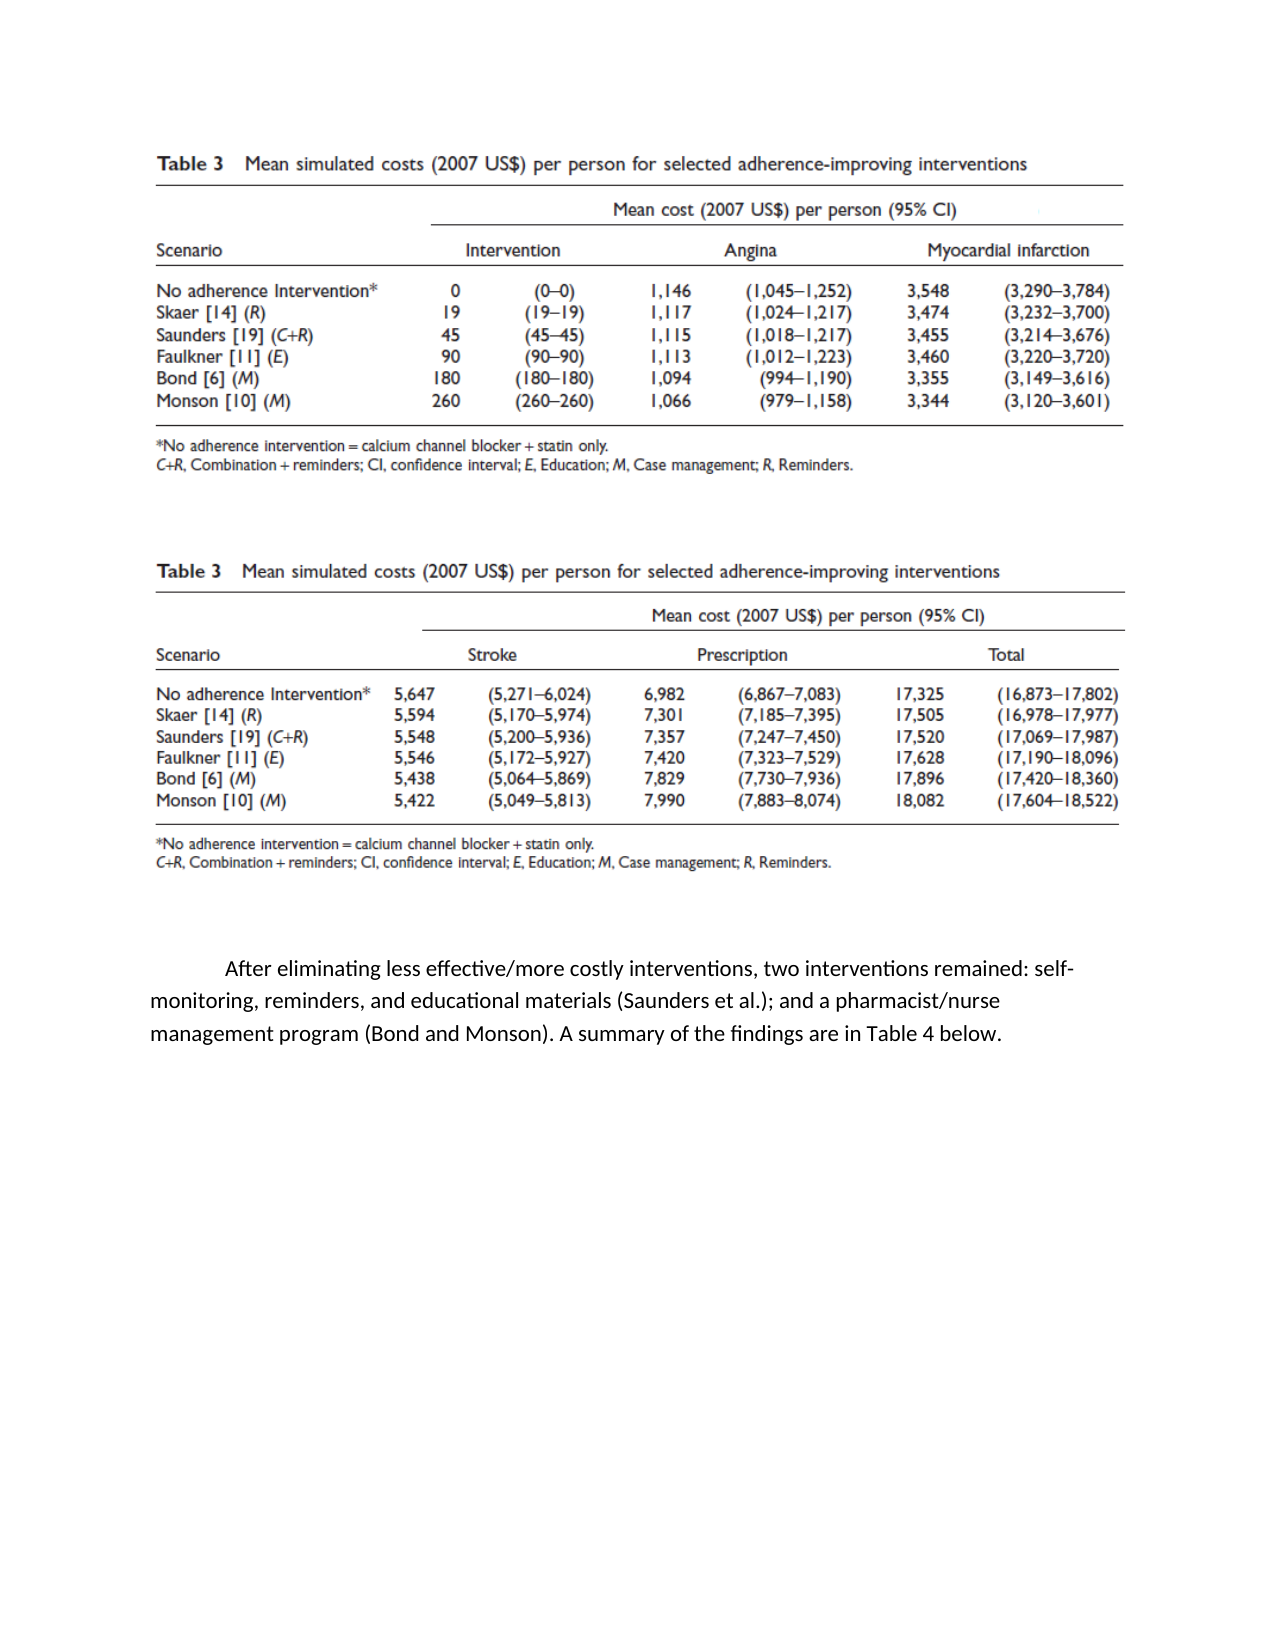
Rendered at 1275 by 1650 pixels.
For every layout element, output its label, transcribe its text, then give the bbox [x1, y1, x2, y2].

picture [150, 150, 1124, 480]
text After eliminating less effective/more costly interventions, two interventions remained: self-monitoring, reminders, and educational materials (Saunders et al.); and a pharmacist/nurse management program (Bond and Monson). A summary of the findings are in Table 4 below. [150, 954, 1125, 1047]
picture [150, 557, 1125, 877]
